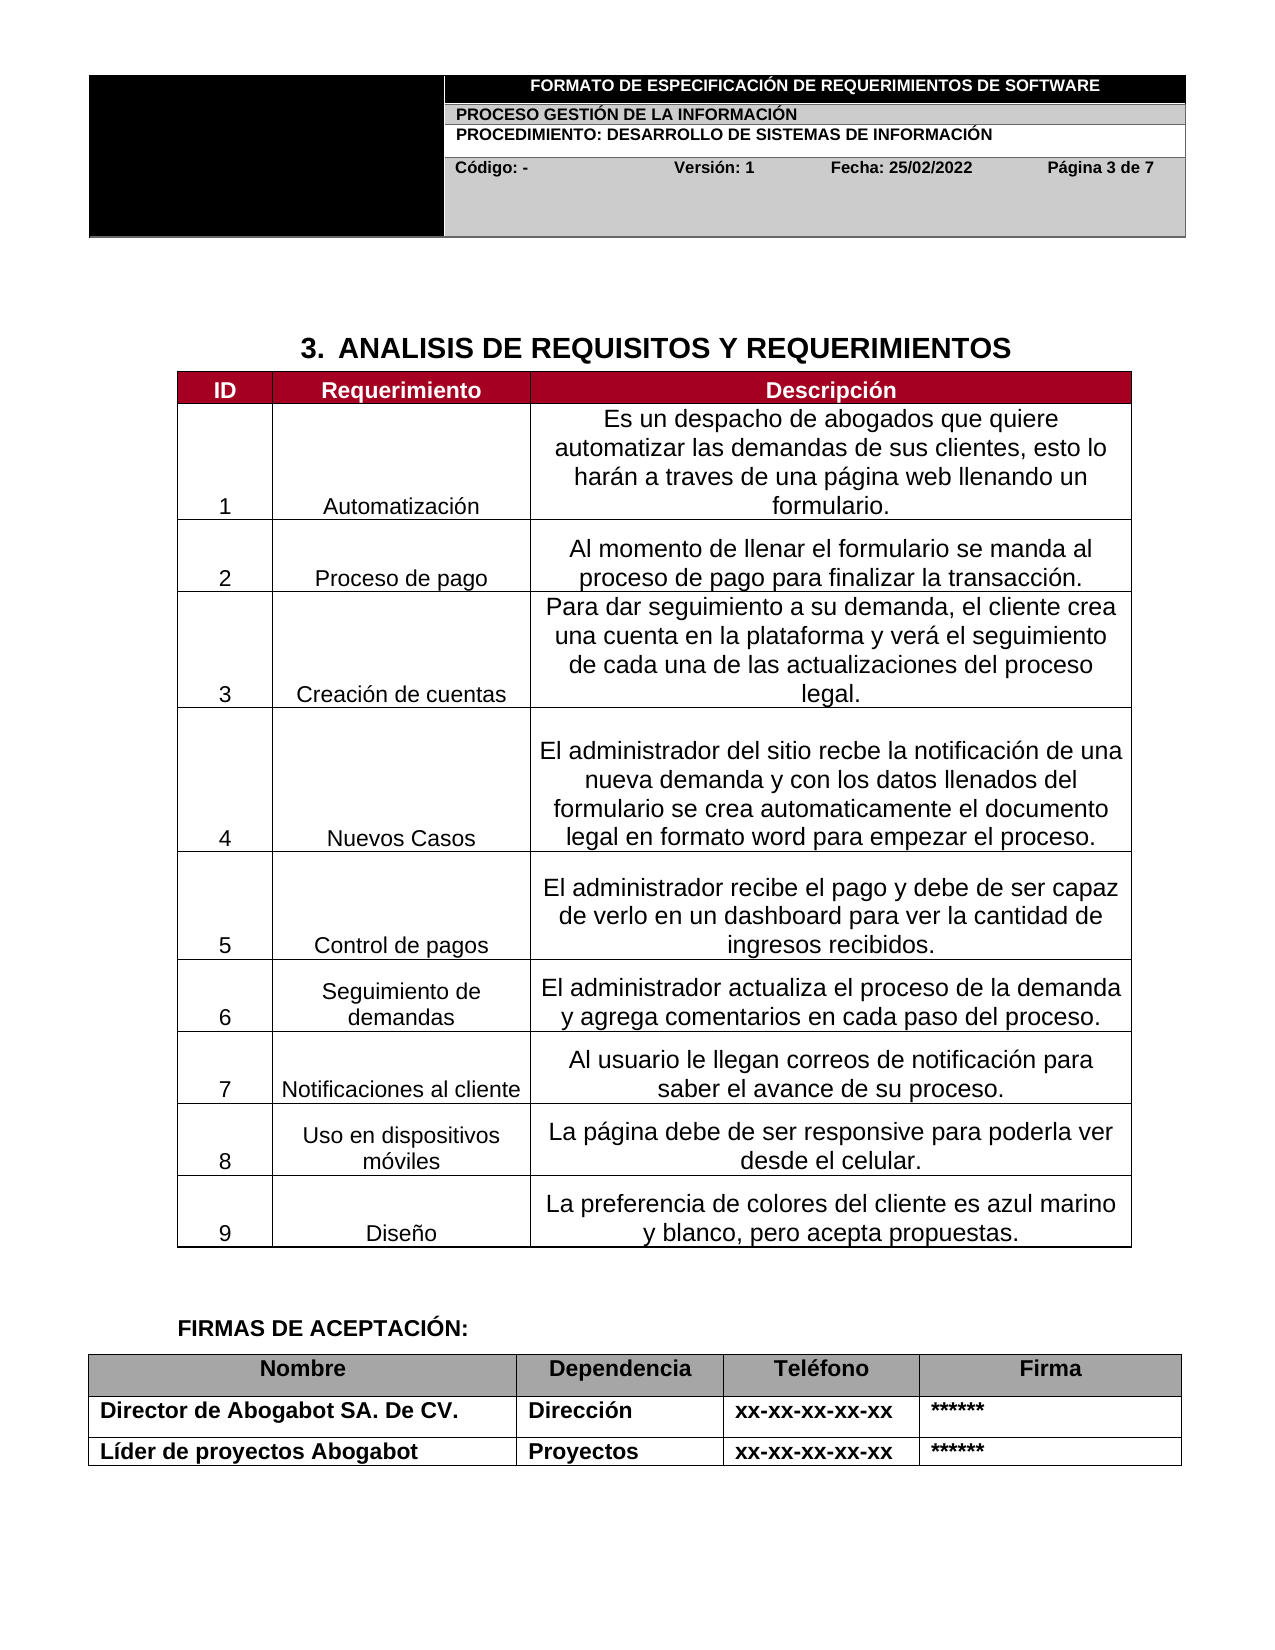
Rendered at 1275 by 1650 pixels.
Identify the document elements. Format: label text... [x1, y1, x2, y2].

table_cell El administrador actualiza el proceso de la demanda y agrega comentarios en cada paso del proceso. [531, 960, 1131, 1031]
table_cell 4 [178, 708, 272, 851]
table_cell Creación de cuentas [273, 592, 530, 707]
table_cell Al momento de llenar el formulario se manda al proceso de pago para finalizar la transacción. [531, 520, 1131, 591]
table_header Nombre [89, 1355, 516, 1396]
table_cell xx-xx-xx-xx-xx [724, 1397, 919, 1437]
subtitle ANALISIS DE REQUISITOS Y REQUERIMIENTOS [215, 331, 1098, 364]
table_cell Automatización [273, 404, 530, 519]
table_cell Diseño [273, 1176, 530, 1246]
table_cell La página debe de ser responsive para poderla ver desde el celular. [531, 1104, 1131, 1174]
table_cell 9 [178, 1176, 272, 1246]
table_cell 3 [178, 592, 272, 707]
table_header Requerimiento [273, 372, 530, 403]
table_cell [89, 1438, 516, 1465]
table_cell La preferencia de colores del cliente es azul marino y blanco, pero acepta propuestas. [531, 1176, 1131, 1246]
table_cell Proceso de pago [273, 520, 530, 591]
table_cell Dirección [517, 1397, 723, 1437]
table_cell Director de Abogabot SA. De CV. [89, 1397, 516, 1437]
table_cell Uso en dispositivos móviles [273, 1104, 530, 1174]
table_cell El administrador del sitio recbe la notificación de una nueva demanda y con los datos llenados del formulario se crea automaticamente el documento legal en formato word para empezar el proceso. [531, 708, 1131, 851]
table_cell 2 [178, 520, 272, 591]
table_header ID [178, 372, 272, 403]
table_cell Control de pagos [273, 852, 530, 959]
table_cell Para dar seguimiento a su demanda, el cliente crea una cuenta en la plataforma y verá el seguimiento de cada una de las actualizaciones del proceso legal. [531, 592, 1131, 707]
table_cell 8 [178, 1104, 272, 1174]
table_header Dependencia [517, 1355, 723, 1396]
table_cell Nuevos Casos [273, 708, 530, 851]
table_cell Seguimiento de demandas [273, 960, 530, 1031]
table_cell Notificaciones al cliente [273, 1032, 530, 1103]
table_cell Es un despacho de abogados que quiere automatizar las demandas de sus clientes, esto lo harán a traves de una página web llenando un formulario. [531, 404, 1131, 519]
table_header Descripción [531, 372, 1131, 403]
table_cell 6 [178, 960, 272, 1031]
table_cell 7 [178, 1032, 272, 1103]
table_cell El administrador recibe el pago y debe de ser capaz de verlo en un dashboard para ver la cantidad de ingresos recibidos. [531, 852, 1131, 959]
table_cell ****** [920, 1438, 1181, 1465]
table_cell 5 [178, 852, 272, 959]
text FIRMAS DE ACEPTACIÓN: [177, 1314, 1098, 1341]
table_header Firma [920, 1355, 1181, 1396]
table_cell ****** [920, 1397, 1181, 1437]
table_header Teléfono [724, 1355, 919, 1396]
table_cell Proyectos [517, 1438, 723, 1465]
table_cell xx-xx-xx-xx-xx [724, 1438, 919, 1465]
table_cell Al usuario le llegan correos de notificación para saber el avance de su proceso. [531, 1032, 1131, 1103]
table_cell 1 [178, 404, 272, 519]
